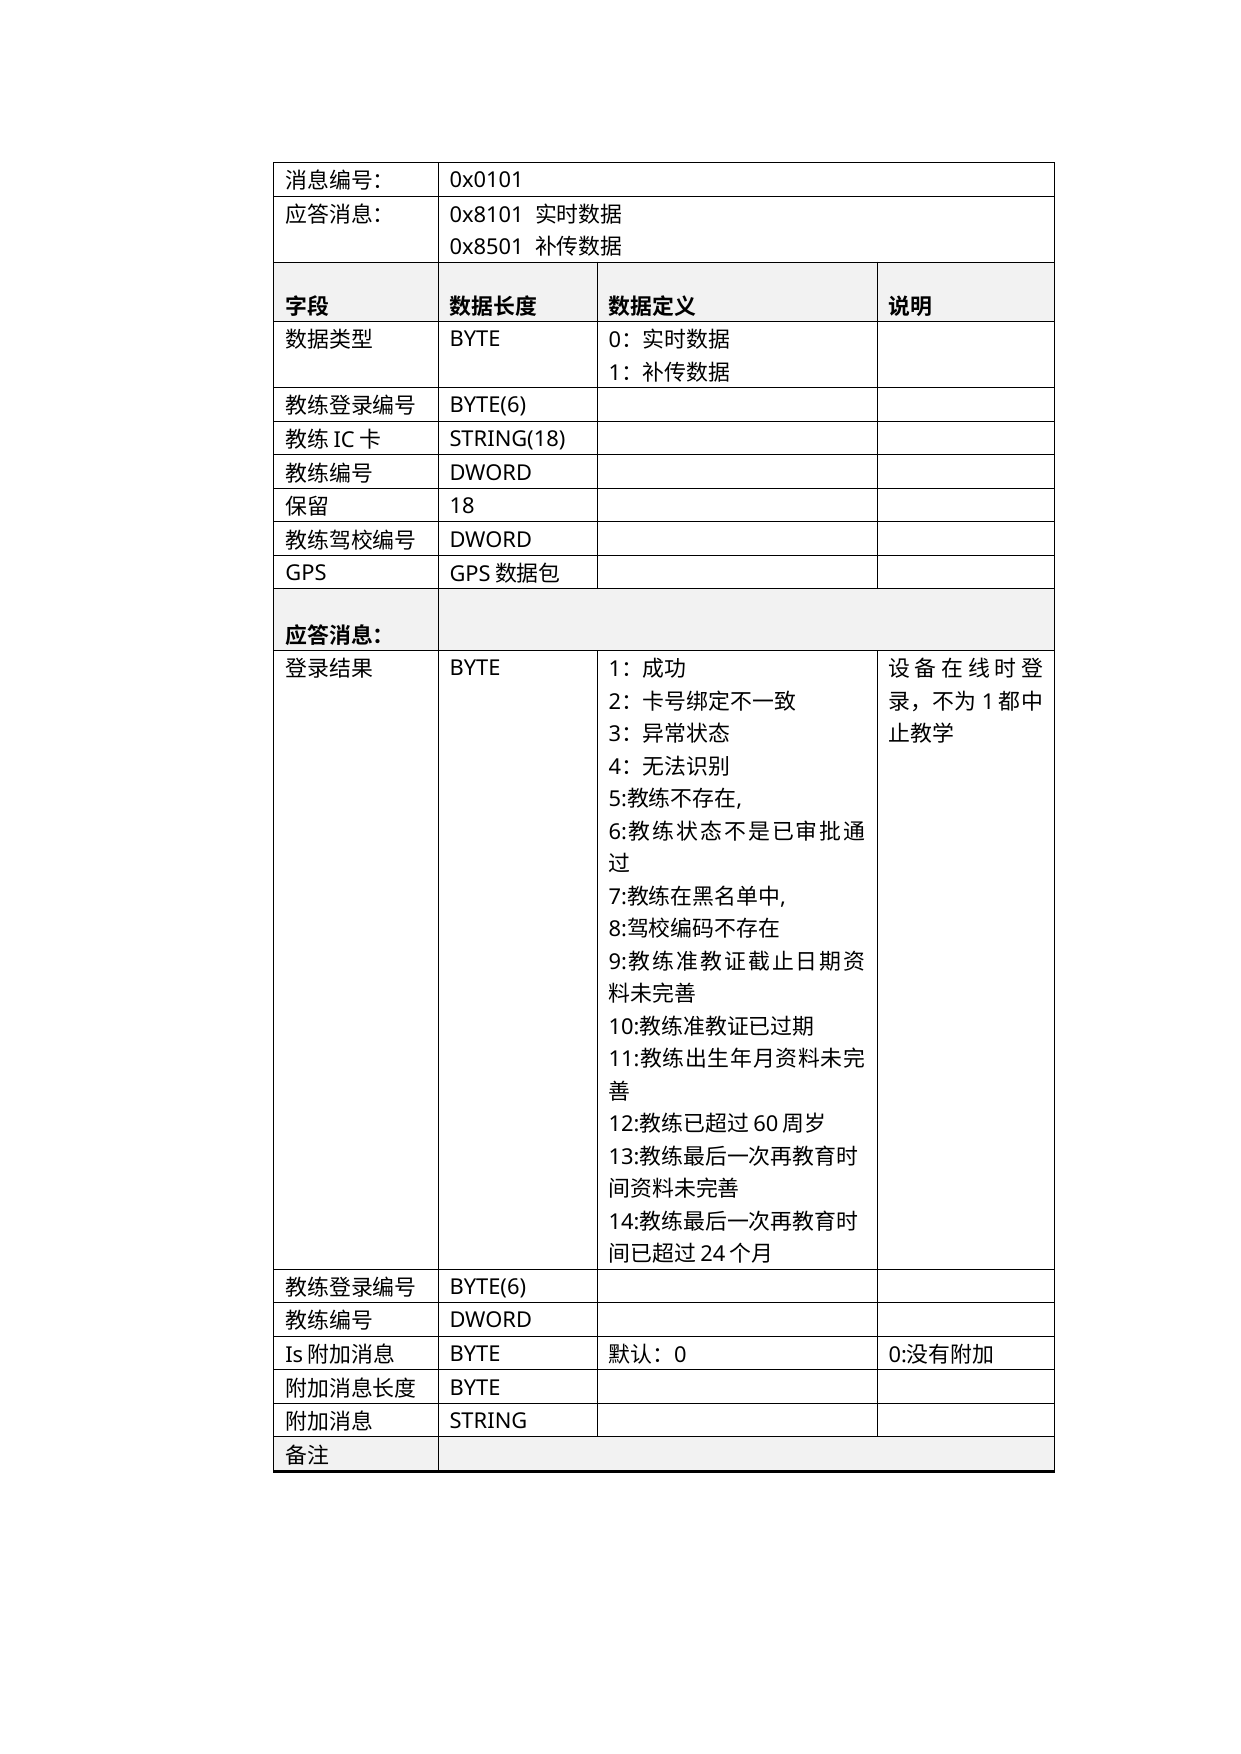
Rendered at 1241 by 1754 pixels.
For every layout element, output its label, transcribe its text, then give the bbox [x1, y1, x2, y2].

table_cell [878, 388, 1054, 421]
table_cell [878, 322, 1054, 387]
table_cell [598, 388, 877, 421]
table_cell [878, 1370, 1054, 1403]
table_cell DWORD [439, 1303, 597, 1336]
table_cell BYTE [439, 322, 597, 387]
table_cell [598, 556, 877, 588]
table_cell 备注 [274, 1437, 438, 1470]
table_cell 附加消息 [274, 1404, 438, 1436]
table_cell DWORD [439, 455, 597, 488]
table_cell [439, 1437, 1054, 1470]
table_cell GPS数据包 [439, 556, 597, 588]
table_cell BYTE(6) [439, 1270, 597, 1302]
table_cell [878, 556, 1054, 588]
table_cell BYTE [439, 1370, 597, 1403]
table_cell [878, 522, 1054, 555]
table_cell STRING [439, 1404, 597, 1436]
table_cell 保留 [274, 489, 438, 521]
table_cell 应答消息： [274, 197, 438, 262]
table_cell 默认：0 [598, 1337, 877, 1369]
table_cell [598, 489, 877, 521]
table_cell [598, 522, 877, 555]
table_cell STRING(18) [439, 422, 597, 454]
table_cell 18 [439, 489, 597, 521]
table_cell 设备在线时登录，不为1都中止教学 [878, 651, 1054, 1268]
table_cell 教练编号 [274, 1303, 438, 1336]
table_cell BYTE [439, 651, 597, 1268]
table_cell 消息编号： [274, 163, 438, 196]
table_cell 登录结果 [274, 651, 438, 1268]
table_cell 教练登录编号 [274, 388, 438, 421]
table_cell [878, 1303, 1054, 1336]
table_cell GPS [274, 556, 438, 588]
table_cell 数据长度 [439, 263, 597, 321]
table_cell 0：实时数据 1：补传数据 [598, 322, 877, 387]
table_cell 教练编号 [274, 455, 438, 488]
table_cell [878, 422, 1054, 454]
table_cell 应答消息： [274, 589, 438, 650]
table_cell 说明 [878, 263, 1054, 321]
table_cell DWORD [439, 522, 597, 555]
table_cell 教练驾校编号 [274, 522, 438, 555]
table_cell 数据类型 [274, 322, 438, 387]
table_cell 教练登录编号 [274, 1270, 438, 1302]
table_cell 0:没有附加 [878, 1337, 1054, 1369]
table_cell [878, 1270, 1054, 1302]
table_cell [439, 589, 1054, 650]
table_cell 字段 [274, 263, 438, 321]
table_cell [598, 1303, 877, 1336]
table_cell 数据定义 [598, 263, 877, 321]
table_cell 0x8101 实时数据 0x8501 补传数据 [439, 197, 1054, 262]
table_cell [598, 422, 877, 454]
table_cell [878, 489, 1054, 521]
table_cell 0x0101 [439, 163, 1054, 196]
table_cell BYTE(6) [439, 388, 597, 421]
table_cell [598, 1370, 877, 1403]
table_cell [598, 1404, 877, 1436]
table_cell [598, 1270, 877, 1302]
table_cell 附加消息长度 [274, 1370, 438, 1403]
table_cell [878, 1404, 1054, 1436]
table_cell 教练IC卡 [274, 422, 438, 454]
table_cell BYTE [439, 1337, 597, 1369]
table_cell [878, 455, 1054, 488]
table_cell Is附加消息 [274, 1337, 438, 1369]
table_cell 1：成功 2：卡号绑定不一致 3：异常状态 4：无法识别 5:教练不存在, 6:教练状态不是已审批通过 7:教练在黑名单中, 8:驾校编码不存在 9:教练准教证截止日期资料未完善 10:教练准教证已过期 11:教练出生年月资料未完善 12:教练已超过60周岁 13:教练最后一次再教育时间资料未完善 14:教练最后一次再教育时间已超过24个月 [598, 651, 877, 1268]
table_cell [598, 455, 877, 488]
